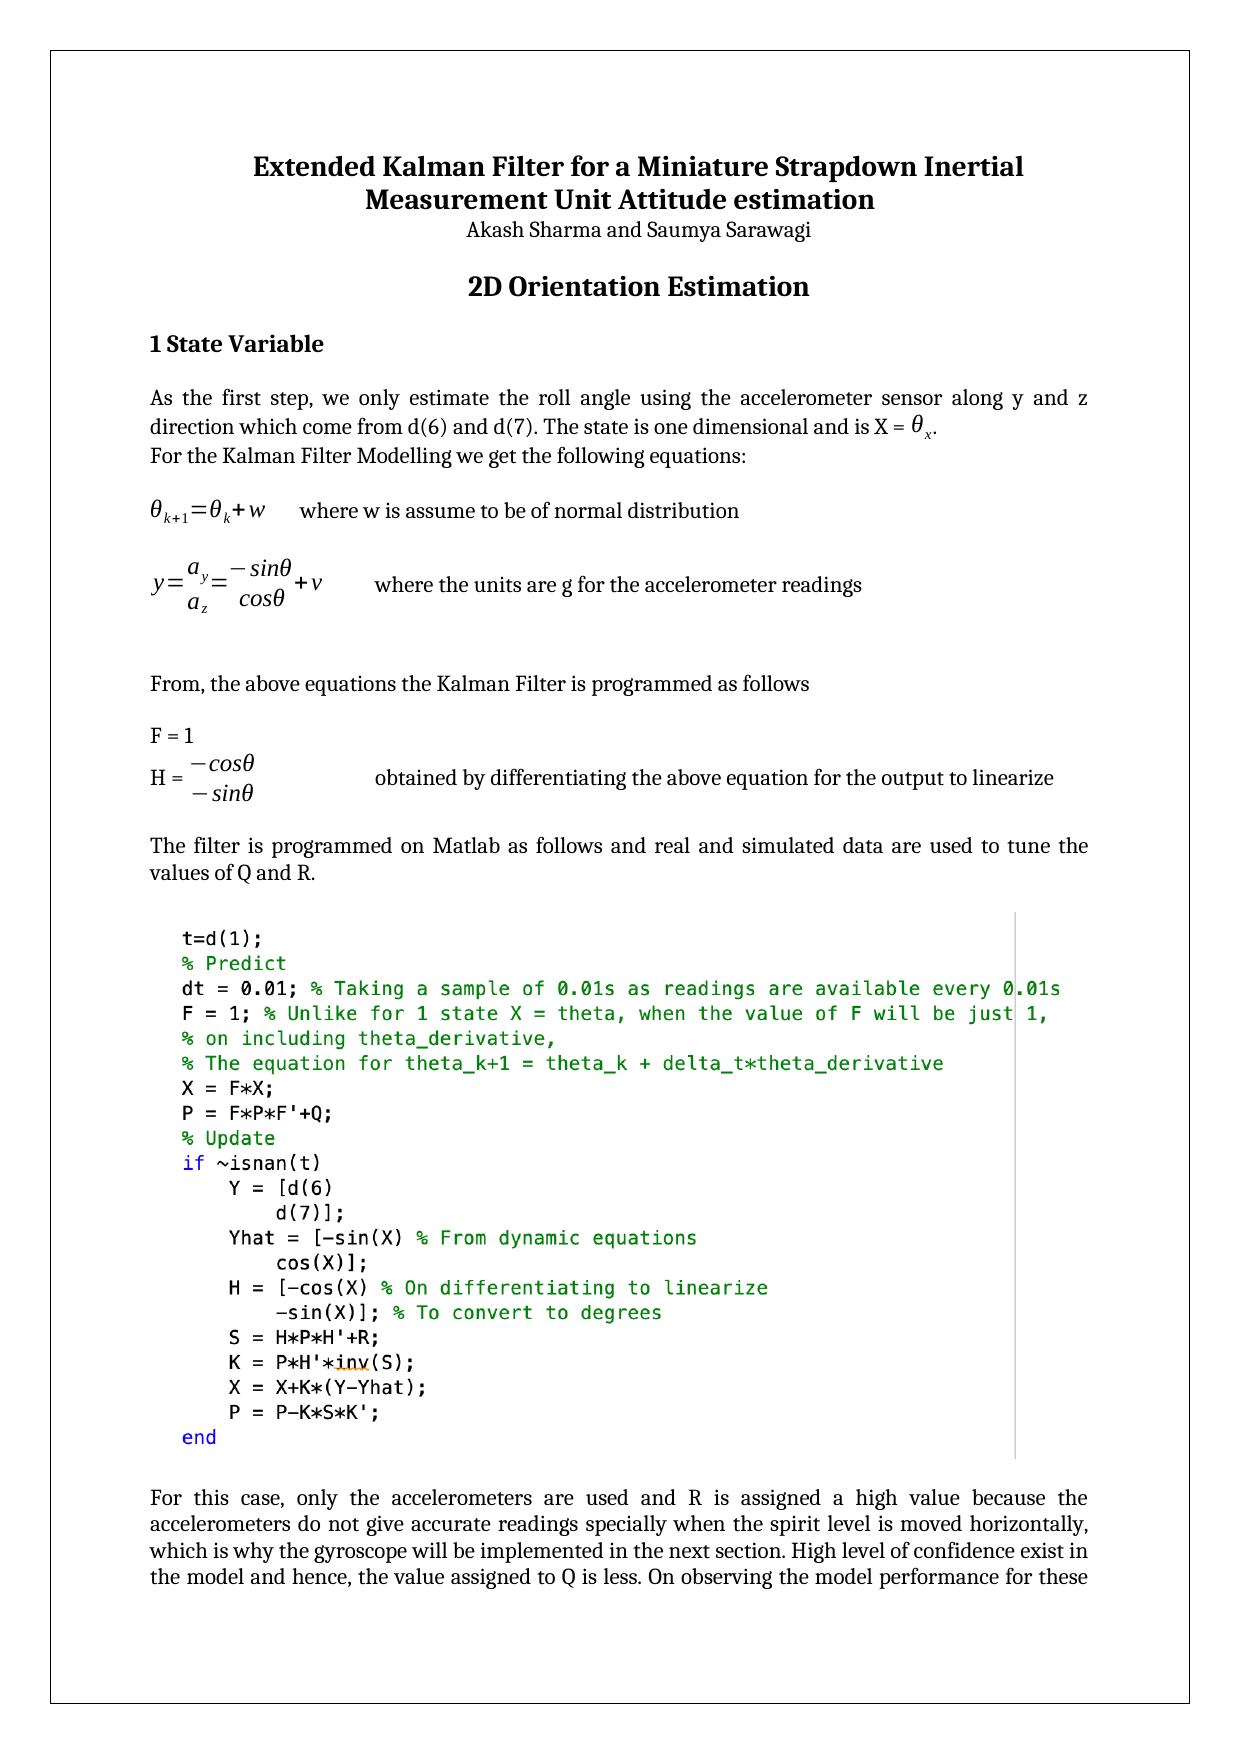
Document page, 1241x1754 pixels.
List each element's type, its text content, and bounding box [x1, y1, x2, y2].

text where the units are g for the accelerometer readings [150, 553, 1090, 618]
text For the Kalman Filter Modelling we get the following equations: [150, 442, 1090, 469]
text Akash Sharma and Saumya Sarawagi [150, 217, 1090, 243]
text From, the above equations the Kalman Filter is programmed as follows [150, 670, 1090, 697]
text Extended Kalman Filter for a Miniature Strapdown Inertial Measurement Unit Attitude estimation [150, 150, 1090, 217]
text The filter is programmed on Matlab as follows and real and simulated data are used to tune the values of Q and R. [150, 833, 1090, 886]
text 1 State Variable [150, 330, 1090, 358]
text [150, 1485, 1090, 1590]
picture [150, 912, 1091, 1459]
text 2D Orientation Estimation [150, 270, 1090, 303]
text F = 1 [150, 723, 1090, 749]
text H = obtained by differentiating the above equation for the output to linearize [150, 749, 1090, 807]
text As the first step, we only estimate the roll angle using the accelerometer sensor along y and z direction which come from d(6) and d(7). The state is one dimensional and is X = . [150, 385, 1090, 442]
text where w is assume to be of normal distribution [150, 495, 1090, 527]
